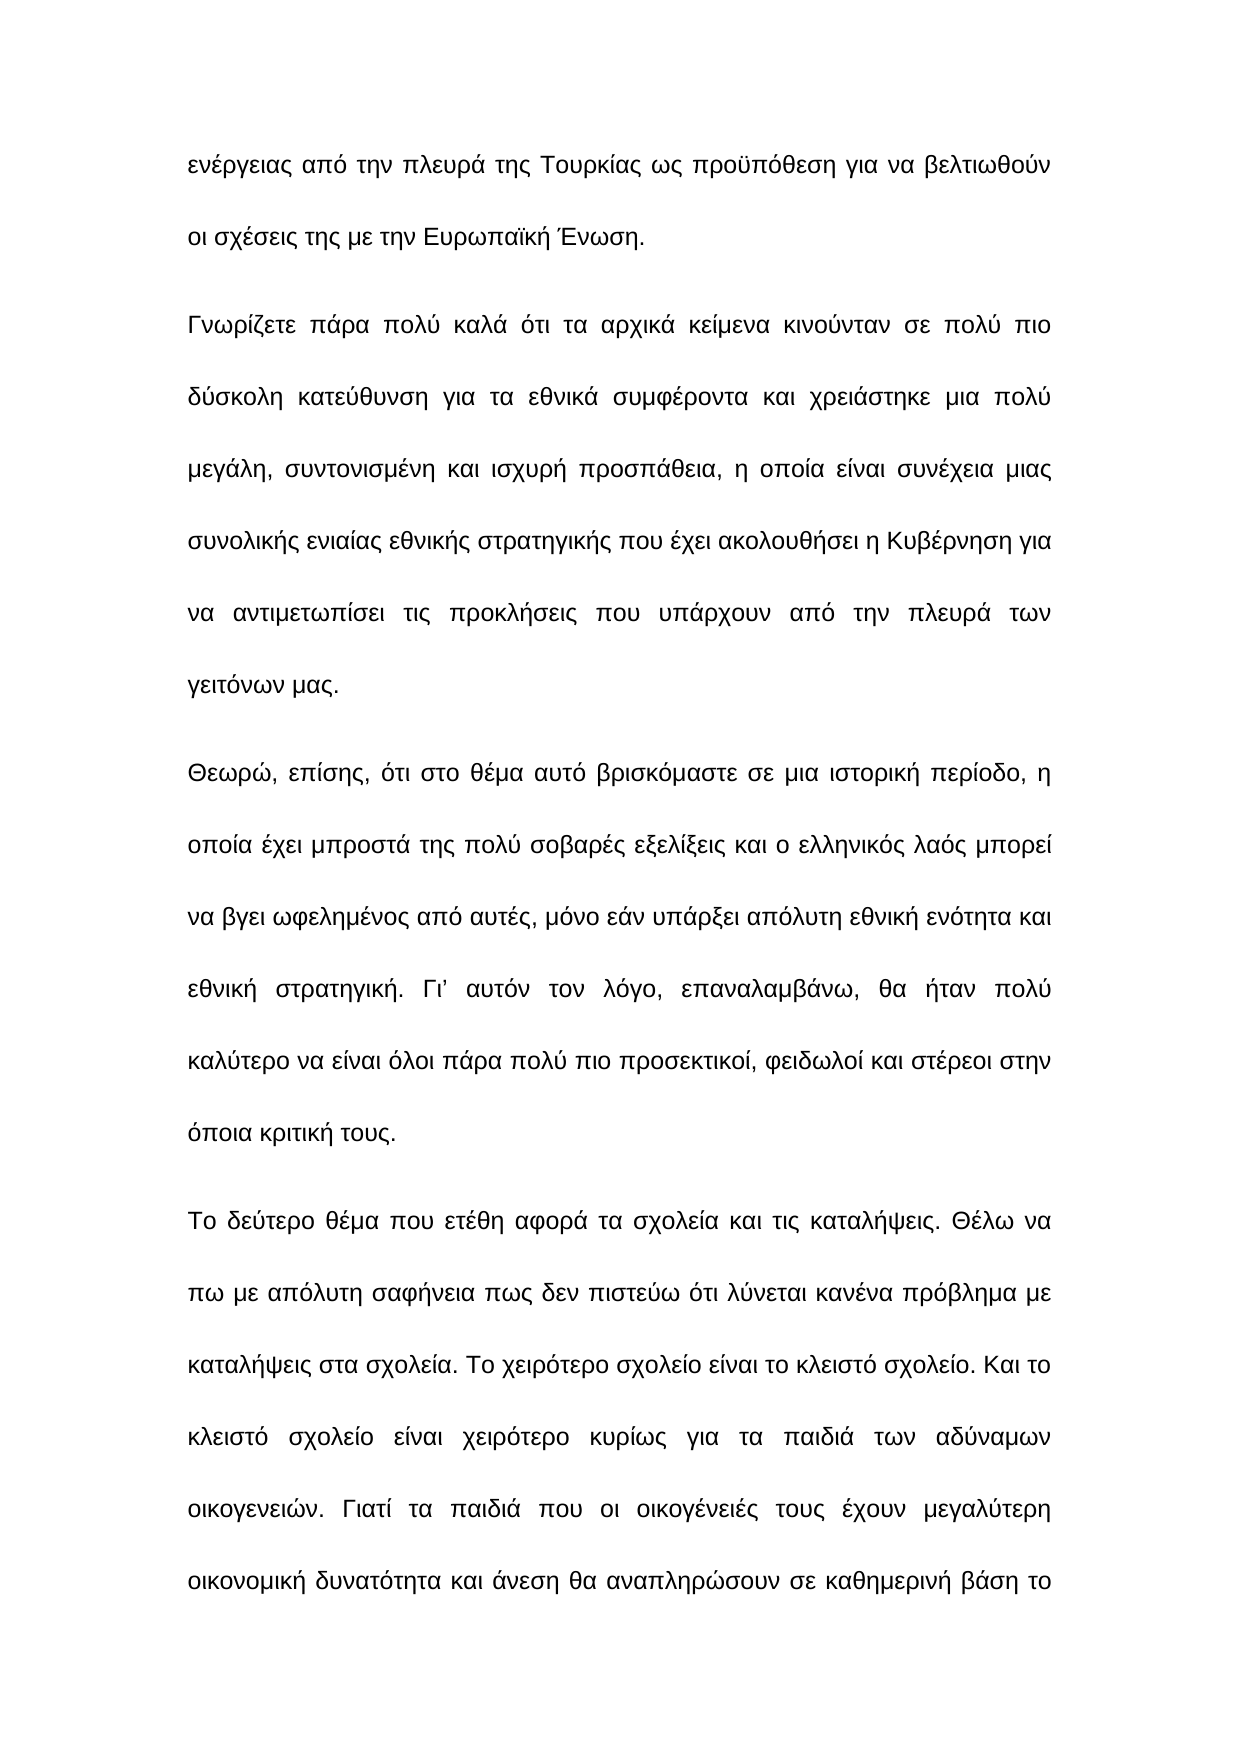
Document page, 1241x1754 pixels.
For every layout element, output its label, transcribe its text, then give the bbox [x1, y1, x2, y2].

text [187, 1206, 1053, 1594]
text Γνωρίζετε πάρα πολύ καλά ότι τα αρχικά κείμενα κινούνταν σε πολύ πιο δύσκολη κατεύθυνση για τα εθνικά συμφέροντα και χρειάστηκε μια πολύ μεγάλη, συντονισμένη και ισχυρή προσπάθεια, η οποία είναι συνέχεια μιας συνολικής ενιαίας εθνικής στρατηγικής που έχει ακολουθήσει η Κυβέρνηση για να αντιμετωπίσει τις προκλήσεις που υπάρχουν από την πλευρά των γειτόνων μας. [187, 310, 1053, 698]
text Θεωρώ, επίσης, ότι στο θέμα αυτό βρισκόμαστε σε μια ιστορική περίοδο, η οποία έχει μπροστά της πολύ σοβαρές εξελίξεις και ο ελληνικός λαός μπορεί να βγει ωφελημένος από αυτές, μόνο εάν υπάρξει απόλυτη εθνική ενότητα και εθνική στρατηγική. Γι’ αυτόν τον λόγο, επαναλαμβάνω, θα ήταν πολύ καλύτερο να είναι όλοι πάρα πολύ πιο προσεκτικοί, φειδωλοί και στέρεοι στην όποια κριτική τους. [187, 758, 1053, 1146]
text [187, 150, 1053, 251]
